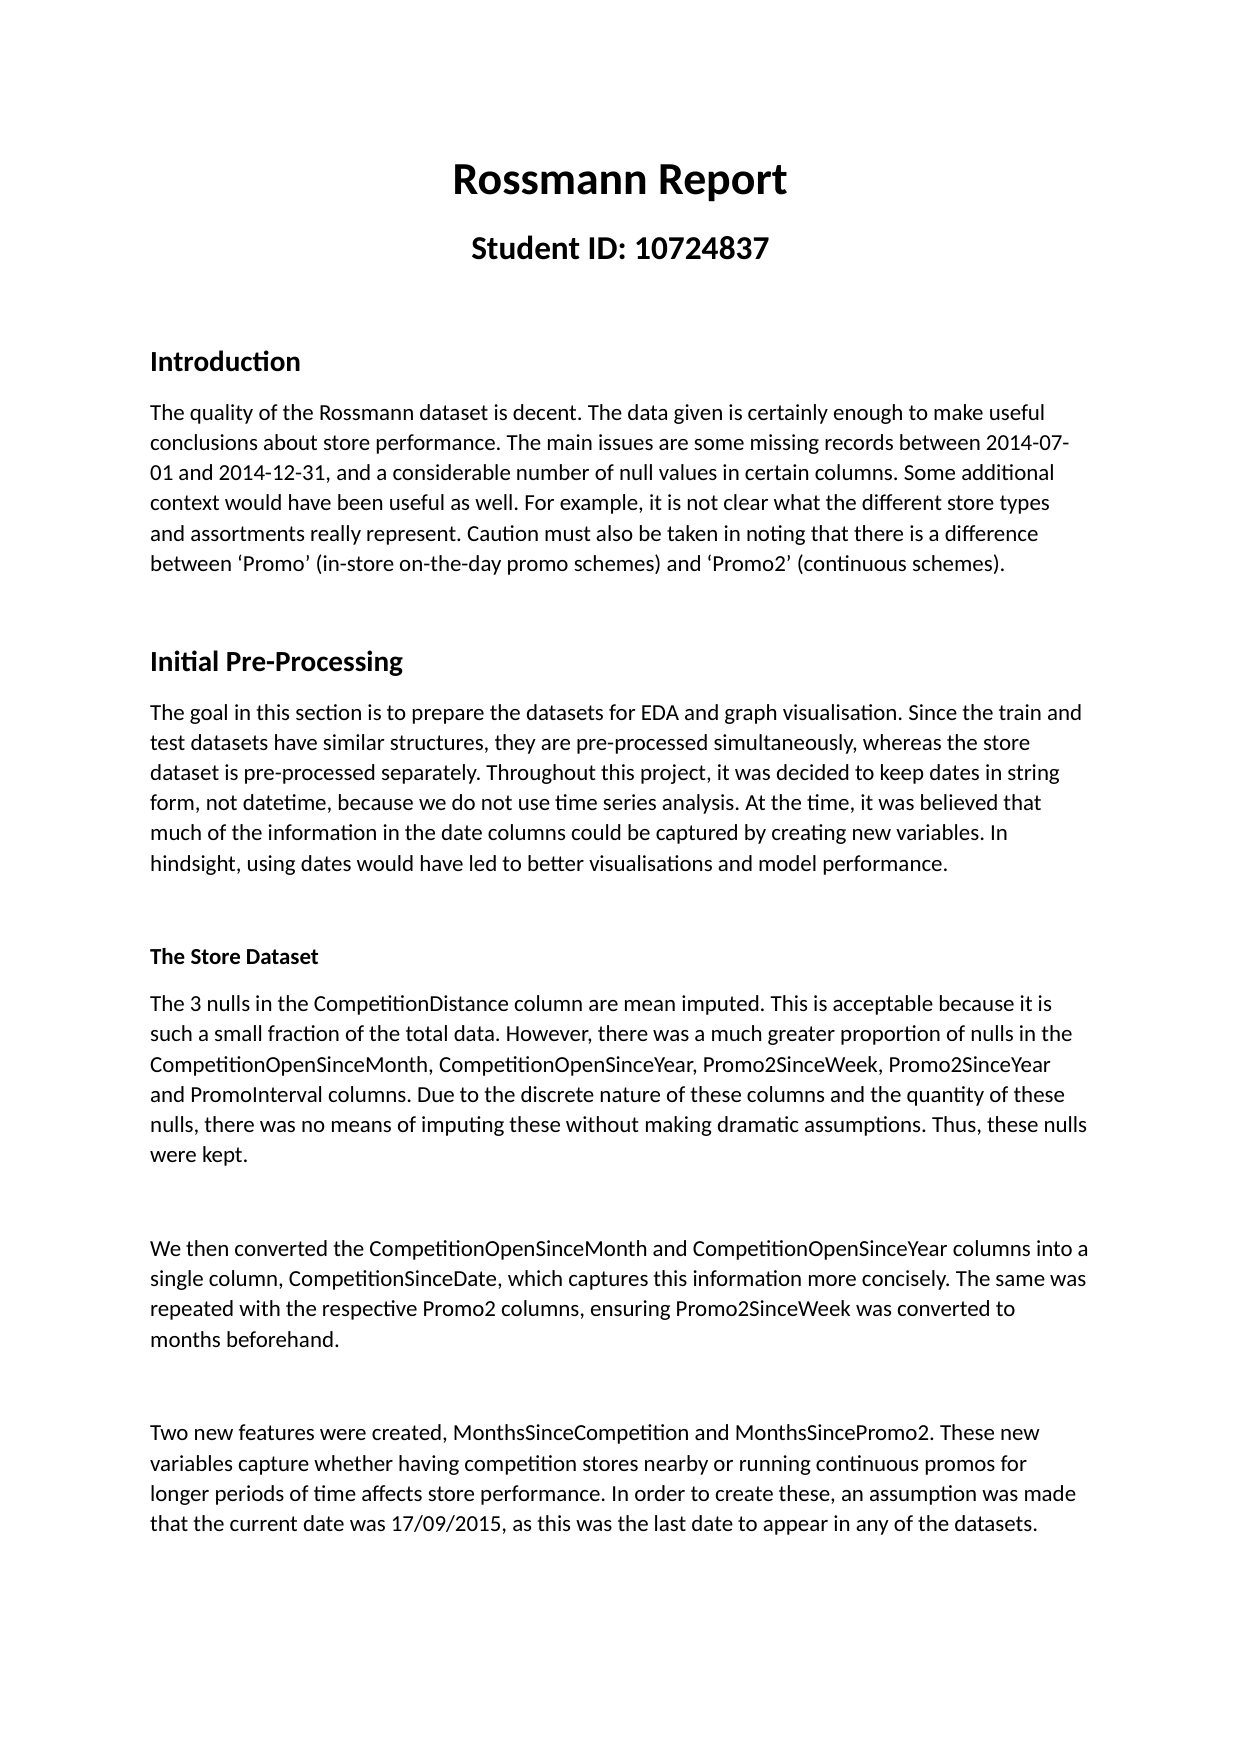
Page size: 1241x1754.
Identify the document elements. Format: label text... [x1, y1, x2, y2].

text The goal in this section is to prepare the datasets for EDA and graph visualisation. Since the train and test datasets have similar structures, they are pre-processed simultaneously, whereas the store dataset is pre-processed separately. Throughout this project, it was decided to keep dates in string form, not datetime, because we do not use time series analysis. At the time, it was believed that much of the information in the date columns could be captured by creating new variables. In hindsight, using dates would have led to better visualisations and model performance. [150, 698, 1090, 877]
text Introduction [150, 343, 1090, 378]
text The quality of the Rossmann dataset is decent. The data given is certainly enough to make useful conclusions about store performance. The main issues are some missing records between 2014-07-01 and 2014-12-31, and a considerable number of null values in certain columns. Some additional context would have been useful as well. For example, it is not clear what the different store types and assortments really represent. Caution must also be taken in noting that there is a difference between ‘Promo’ (in-store on-the-day promo schemes) and ‘Promo2’ (continuous schemes). [150, 398, 1090, 577]
text The 3 nulls in the CompetitionDistance column are mean imputed. This is acceptable because it is such a small fraction of the total data. However, there was a much greater proportion of nulls in the CompetitionOpenSinceMonth, CompetitionOpenSinceYear, Promo2SinceWeek, Promo2SinceYear and PromoInterval columns. Due to the discrete nature of these columns and the quantity of these nulls, there was no means of imputing these without making dramatic assumptions. Thus, these nulls were kept. [150, 989, 1090, 1168]
text Rossmann Report [150, 150, 1090, 206]
text Two new features were created, MonthsSinceCompetition and MonthsSincePromo2. These new variables capture whether having competition stores nearby or running continuous promos for longer periods of time affects store performance. In order to create these, an assumption was made that the current date was 17/09/2015, as this was the last date to appear in any of the datasets. [150, 1418, 1090, 1537]
text Initial Pre-Processing [150, 643, 1090, 678]
text The Store Dataset [150, 942, 1090, 971]
text Student ID: 10724837 [150, 227, 1090, 268]
text We then converted the CompetitionOpenSinceMonth and CompetitionOpenSinceYear columns into a single column, CompetitionSinceDate, which captures this information more concisely. The same was repeated with the respective Promo2 columns, ensuring Promo2SinceWeek was converted to months beforehand. [150, 1234, 1090, 1353]
